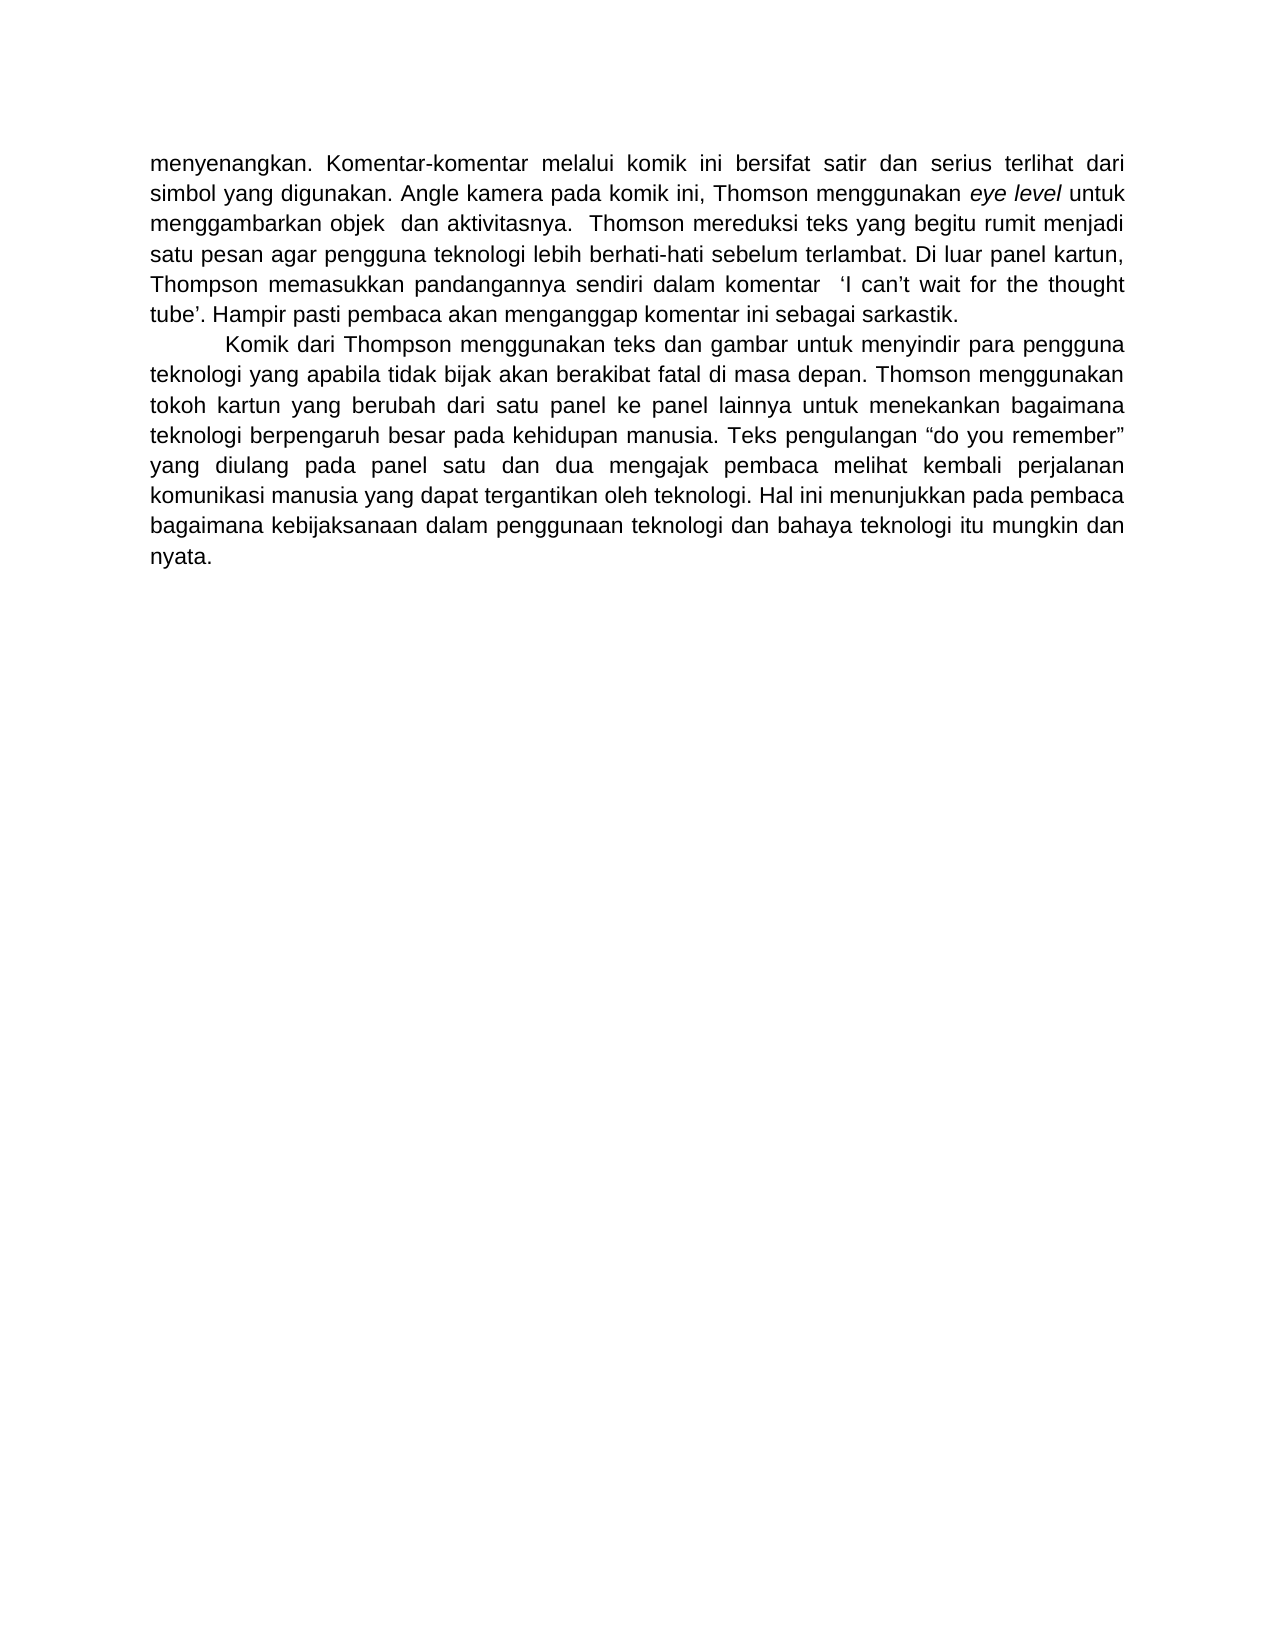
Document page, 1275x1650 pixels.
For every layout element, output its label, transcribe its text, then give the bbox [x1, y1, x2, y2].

text Komik dari Thompson menggunakan teks dan gambar untuk menyindir para pengguna teknologi yang apabila tidak bijak akan berakibat fatal di masa depan. Thomson menggunakan tokoh kartun yang berubah dari satu panel ke panel lainnya untuk menekankan bagaimana teknologi berpengaruh besar pada kehidupan manusia. Teks pengulangan “do you remember” yang diulang pada panel satu dan dua mengajak pembaca melihat kembali perjalanan komunikasi manusia yang dapat tergantikan oleh teknologi. Hal ini menunjukkan pada pembaca bagaimana kebijaksanaan dalam penggunaan teknologi dan bahaya teknologi itu mungkin dan nyata. [150, 331, 1125, 569]
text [150, 150, 1125, 327]
